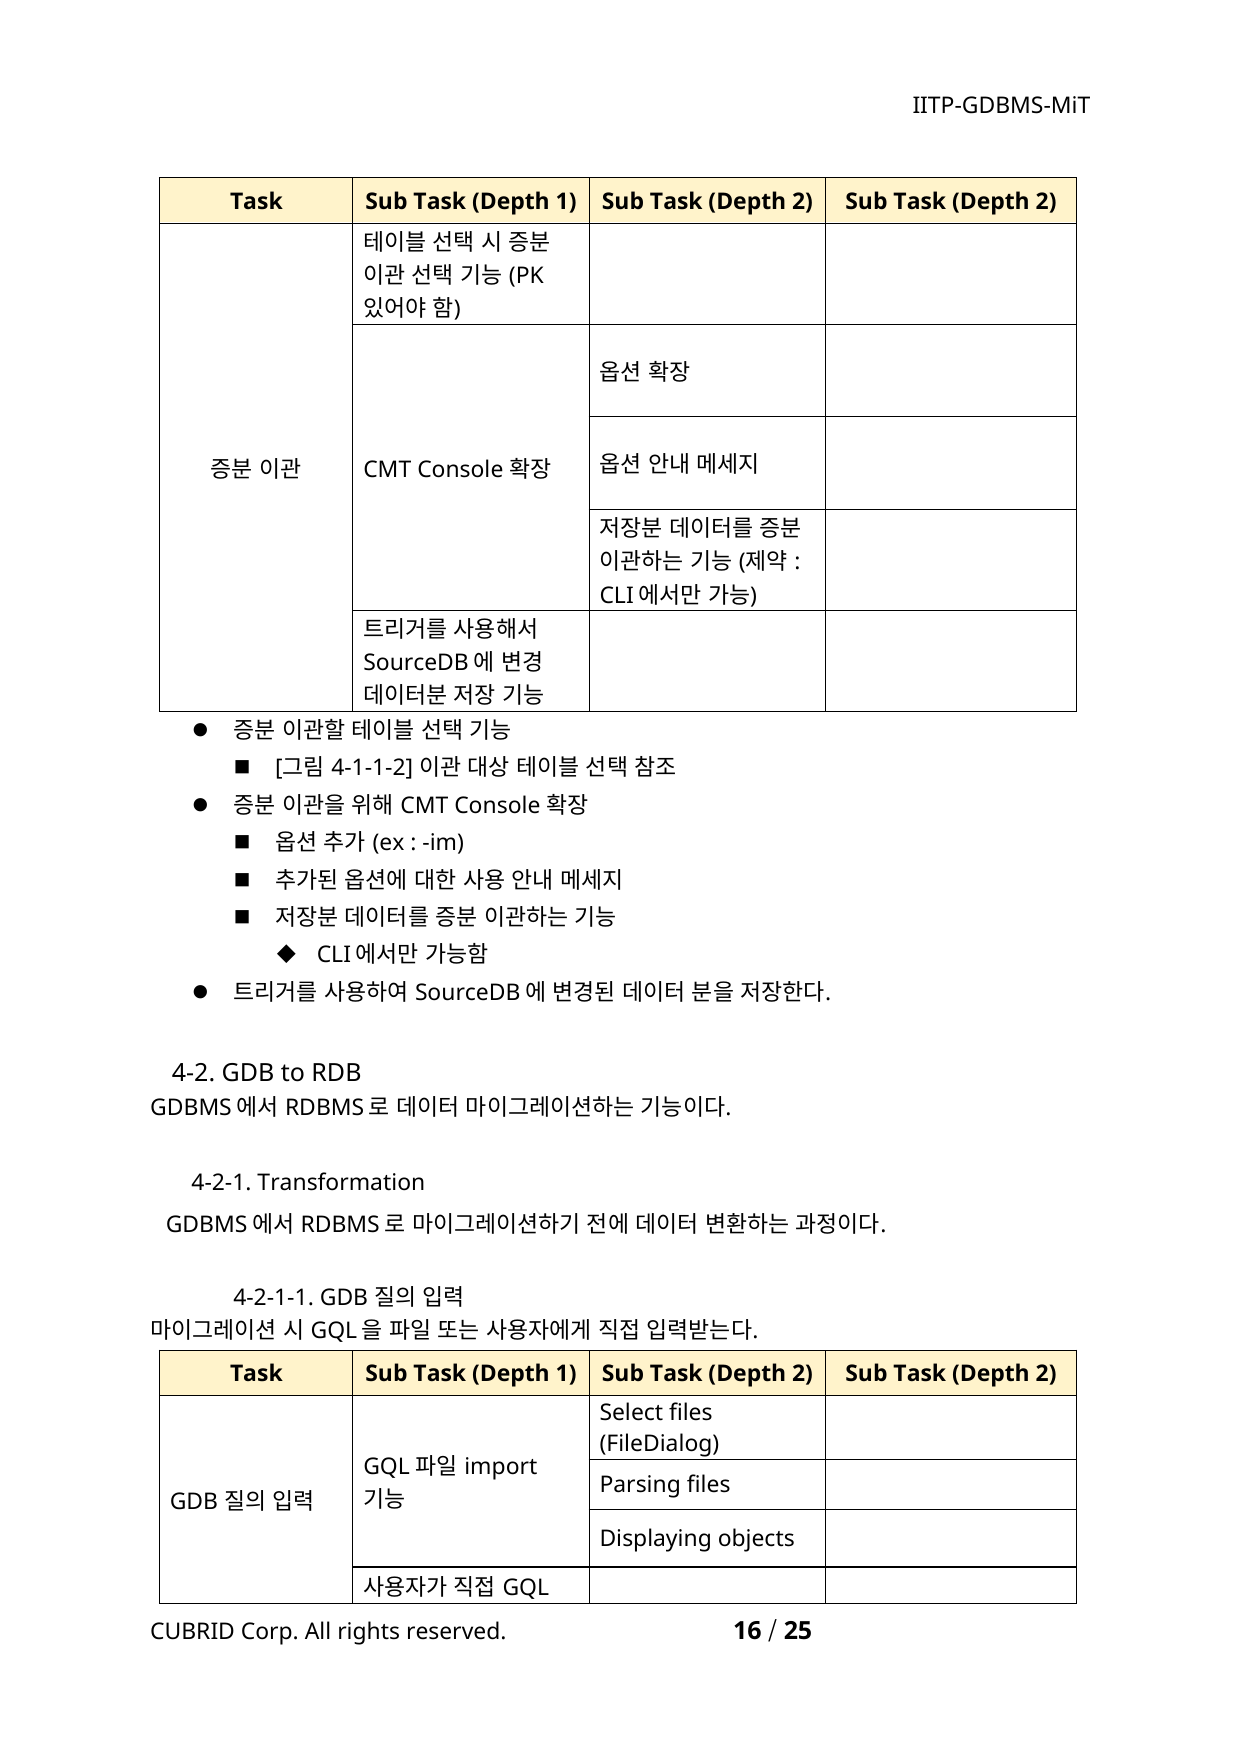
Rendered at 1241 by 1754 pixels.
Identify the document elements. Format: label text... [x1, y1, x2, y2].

table_cell CMT Console 확장 [353, 325, 589, 610]
table_cell [826, 510, 1076, 610]
subtitle 4-2. GDB to RDB [172, 1055, 1069, 1089]
text 마이그레이션 시 GQL을 파일 또는 사용자에게 직접 입력받는다. [150, 1312, 1090, 1345]
table_cell GDB 질의 입력 [160, 1396, 352, 1603]
table_cell Select files (FileDialog) [590, 1396, 825, 1458]
table_cell 옵션 안내 메세지 [590, 417, 825, 509]
table_cell [590, 611, 825, 711]
table_cell [826, 1460, 1076, 1508]
list CLI에서만 가능함 [275, 936, 1090, 970]
table_cell [826, 325, 1076, 416]
table_cell Parsing files [590, 1460, 825, 1508]
table_cell GQL 파일 import 기능 [353, 1396, 589, 1566]
table_cell [826, 224, 1076, 323]
table_cell 테이블 선택 시 증분 이관 선택 기능 (PK 있어야 함) [353, 224, 589, 323]
text GDBMS에서 RDBMS로 데이터 마이그레이션하는 기능이다. [150, 1089, 1090, 1122]
table_header Sub Task (Depth 2) [590, 178, 825, 222]
table_header Sub Task (Depth 2) [590, 1351, 825, 1395]
table_cell [826, 1510, 1076, 1566]
table_cell [826, 417, 1076, 509]
list 트리거를 사용하여 SourceDB에 변경된 데이터 분을 저장한다. [192, 974, 1090, 1007]
table_header Sub Task (Depth 2) [826, 1351, 1076, 1395]
table_cell [826, 611, 1076, 711]
table_header Task [160, 1351, 352, 1395]
table_cell [826, 1568, 1076, 1603]
list 증분 이관할 테이블 선택 기능 [192, 712, 1090, 745]
table_header Sub Task (Depth 1) [353, 178, 589, 222]
subtitle GDBMS에서 RDBMS로 마이그레이션하기 전에 데이터 변환하는 과정이다. [166, 1206, 1069, 1239]
table_header Sub Task (Depth 2) [826, 178, 1076, 222]
list 증분 이관을 위해 CMT Console 확장 [192, 787, 1090, 820]
table_cell [826, 1396, 1076, 1458]
table_cell 트리거를 사용해서 SourceDB에 변경 데이터분 저장 기능 [353, 611, 589, 711]
list 저장분 데이터를 증분 이관하는 기능 [233, 899, 1090, 932]
list [그림 4-1-1-2] 이관 대상 테이블 선택 참조 [233, 749, 1090, 782]
table_cell [590, 1568, 825, 1603]
table_header Sub Task (Depth 1) [353, 1351, 589, 1395]
list 옵션 추가 (ex : -im) [233, 824, 1090, 857]
table_header Task [160, 178, 352, 222]
list 추가된 옵션에 대한 사용 안내 메세지 [233, 862, 1090, 895]
subtitle 4-2-1. Transformation [169, 1166, 1069, 1197]
subtitle 4-2-1-1. GDB 질의 입력 [169, 1279, 1069, 1312]
table_cell Displaying objects [590, 1510, 825, 1566]
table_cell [353, 1568, 589, 1603]
table_cell [590, 224, 825, 323]
table_cell 옵션 확장 [590, 325, 825, 416]
table_cell 저장분 데이터를 증분 이관하는 기능 (제약 : CLI에서만 가능) [590, 510, 825, 610]
table_cell 증분 이관 [160, 224, 352, 711]
